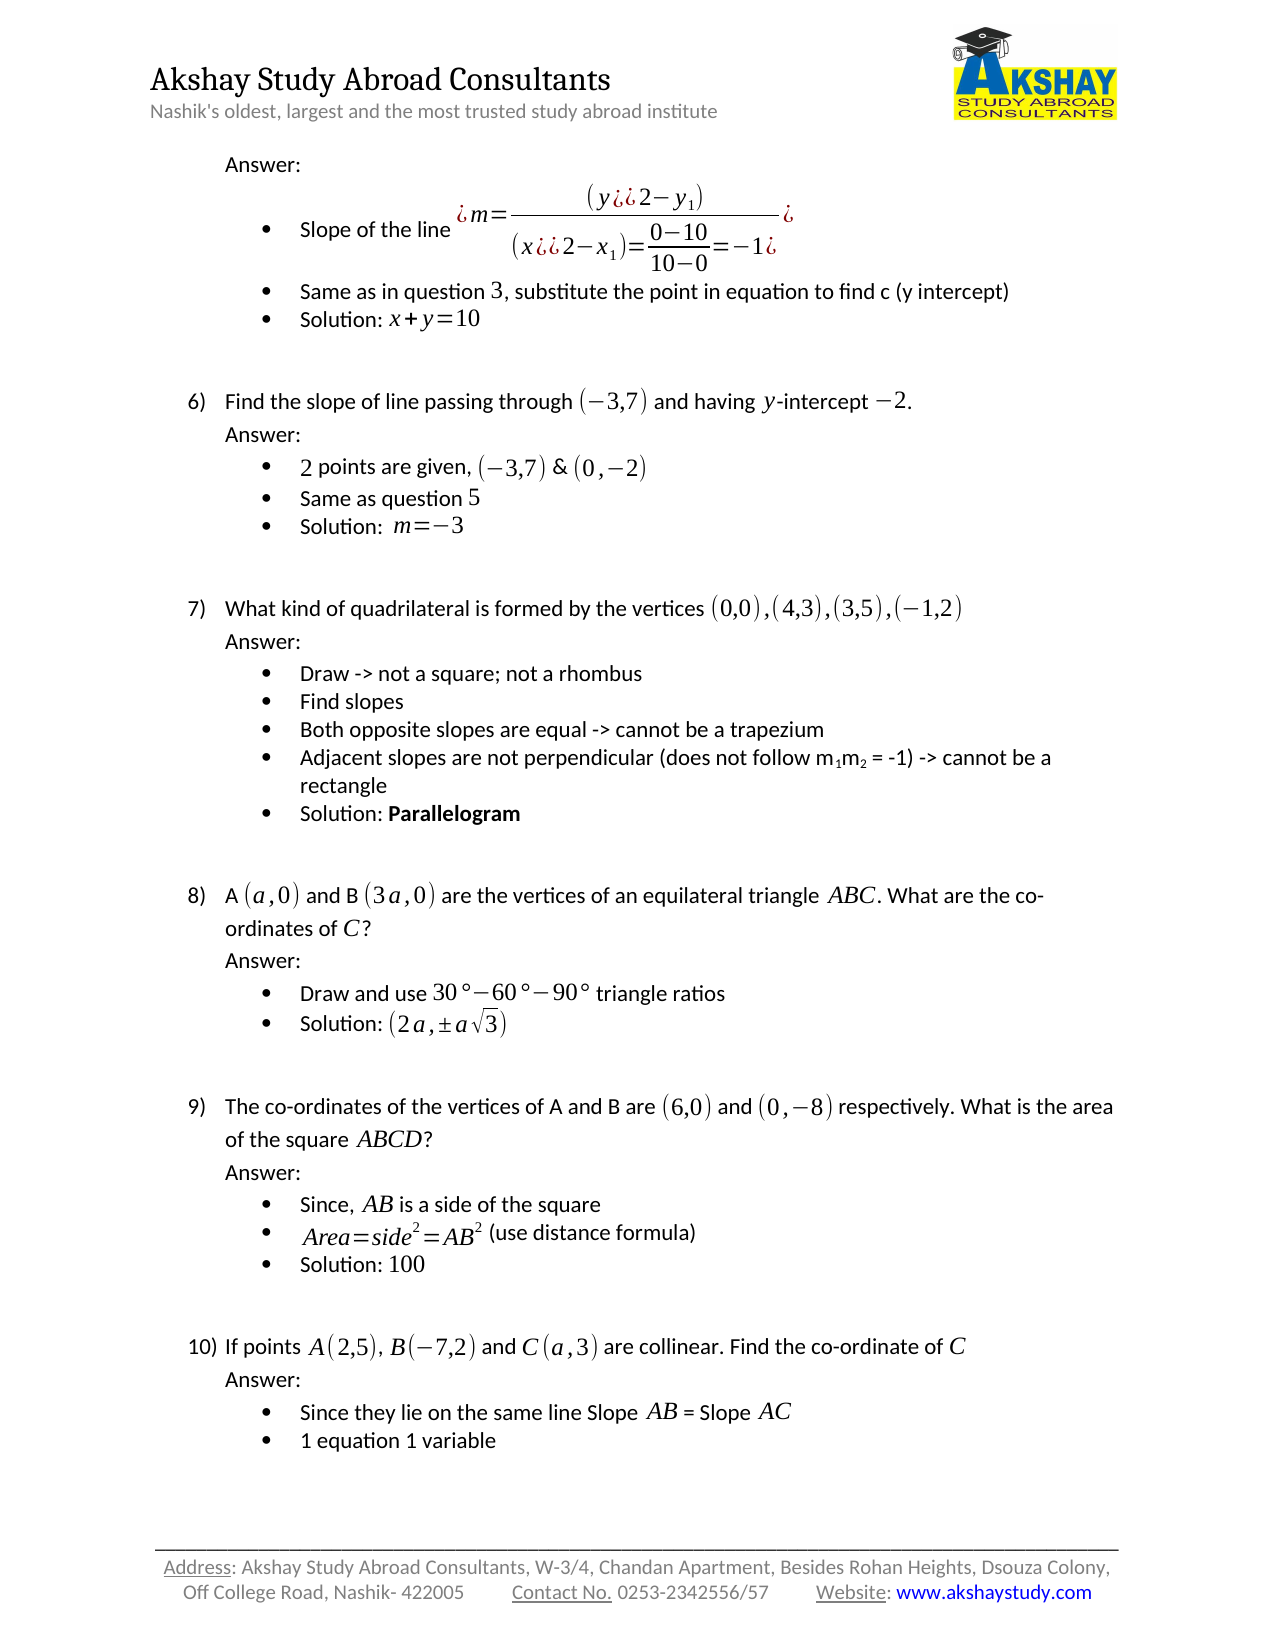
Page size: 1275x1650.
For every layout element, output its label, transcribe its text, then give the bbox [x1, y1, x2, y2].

list Solution: [262, 305, 1125, 333]
text Answer: [225, 420, 1125, 448]
text Answer: [225, 947, 1125, 975]
list 1 equation 1 variable [262, 1426, 1125, 1454]
list Adjacent slopes are not perpendicular (does not follow m1m2 = -1) -> cannot be a rectangle [262, 743, 1125, 799]
list A and B are the vertices of an equilateral triangle . What are the co-ordinates of ? [187, 880, 1125, 942]
list Solution: [262, 1007, 1125, 1038]
list Same as in question , substitute the point in equation to find c (y intercept) [262, 277, 1125, 305]
list points are given, & [262, 452, 1125, 484]
list Solution: Parallelogram [262, 799, 1125, 827]
list If points , and are collinear. Find the co-ordinate of [187, 1331, 1125, 1361]
list Draw -> not a square; not a rhombus [262, 659, 1125, 687]
text Answer: [225, 1158, 1125, 1186]
list Find slopes [262, 687, 1125, 715]
list Slope of the line [262, 182, 1125, 277]
text Answer: [225, 1366, 1125, 1394]
list Solution: [262, 512, 1125, 540]
list Find the slope of line passing through and having -intercept . [187, 386, 1125, 416]
list (use distance formula) [262, 1218, 1125, 1250]
list Draw and use triangle ratios [262, 979, 1125, 1007]
list Solution: [262, 1250, 1125, 1278]
list Same as question [262, 484, 1125, 512]
picture [952, 24, 1118, 122]
text Answer: [225, 150, 1125, 178]
list Both opposite slopes are equal -> cannot be a trapezium [262, 715, 1125, 743]
list Since, is a side of the square [262, 1190, 1125, 1218]
list The co-ordinates of the vertices of A and B are and respectively. What is the area of the square ? [187, 1091, 1125, 1154]
text Answer: [225, 627, 1125, 655]
list What kind of quadrilateral is formed by the vertices [187, 593, 1125, 623]
list Since they lie on the same line Slope = Slope [262, 1398, 1125, 1426]
